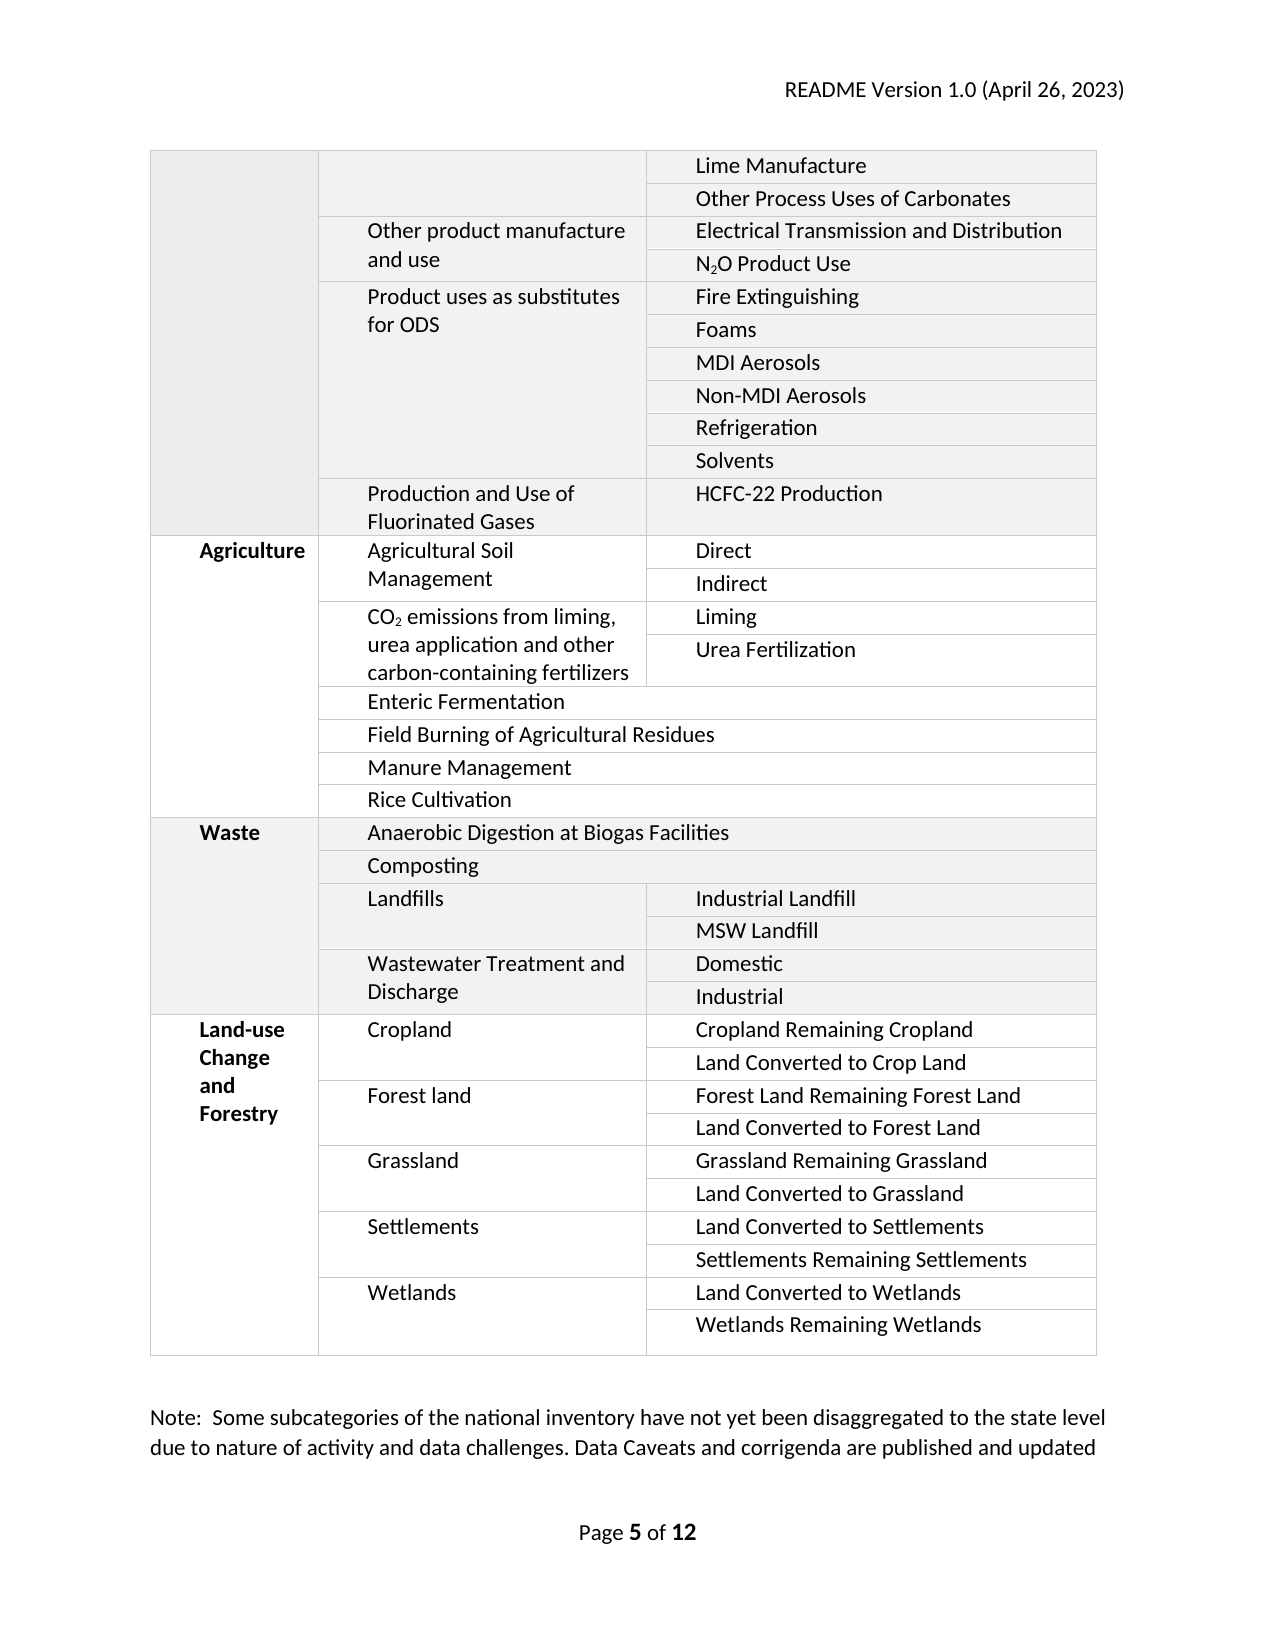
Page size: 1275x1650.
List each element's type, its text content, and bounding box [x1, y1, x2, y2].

table_cell Urea Fertilization [647, 635, 1096, 686]
table_cell Refrigeration [647, 414, 1096, 445]
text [150, 1403, 1125, 1461]
table_cell Settlements Remaining Settlements [647, 1245, 1096, 1277]
table_cell Waste [151, 818, 318, 1014]
table_cell Grassland [319, 1146, 646, 1211]
table_cell Product uses as substitutes for ODS [319, 282, 646, 478]
table_cell MSW Landfill [647, 917, 1096, 948]
table_cell Liming [647, 602, 1096, 634]
table_cell Anaerobic Digestion at Biogas Facilities [319, 818, 1096, 850]
table_cell Direct [647, 536, 1096, 568]
table_cell Land Converted to Crop Land [647, 1048, 1096, 1080]
table_cell Cropland [319, 1015, 646, 1080]
table_cell Industrial [647, 982, 1096, 1014]
table_cell Landfills [319, 884, 646, 948]
table_cell Cropland Remaining Cropland [647, 1015, 1096, 1047]
table_cell Solvents [647, 446, 1096, 478]
table_cell Other Process Uses of Carbonates [647, 184, 1096, 216]
table_cell Foams [647, 315, 1096, 347]
table_cell Forest Land Remaining Forest Land [647, 1081, 1096, 1112]
table_cell Electrical Transmission and Distribution [647, 217, 1096, 248]
table_cell MDI Aerosols [647, 348, 1096, 380]
table_cell CO2 emissions from liming, urea application and other carbon-containing fertilizers [319, 602, 646, 686]
table_cell Manure Management [319, 753, 1096, 784]
table_cell Forest land [319, 1081, 646, 1145]
table_cell Land Converted to Wetlands [647, 1278, 1096, 1309]
table_cell Other product manufacture and use [319, 217, 646, 281]
table_cell Wetlands Remaining Wetlands [647, 1310, 1096, 1355]
table_cell Grassland Remaining Grassland [647, 1146, 1096, 1178]
table_cell Wastewater Treatment and Discharge [319, 950, 646, 1014]
table_cell N2O Product Use [647, 250, 1096, 281]
table_cell Land Converted to Forest Land [647, 1114, 1096, 1145]
table_cell Settlements [319, 1212, 646, 1277]
table_cell Production and Use of Fluorinated Gases [319, 479, 646, 535]
table_cell Composting [319, 851, 1096, 883]
table_cell Indirect [647, 569, 1096, 601]
table_cell Land Converted to Settlements [647, 1212, 1096, 1244]
table_cell Agricultural Soil Management [319, 536, 646, 601]
table_cell Non-MDI Aerosols [647, 381, 1096, 412]
table_cell Lime Manufacture [647, 151, 1096, 183]
table_cell Domestic [647, 950, 1096, 981]
table_cell Land-use Change and Forestry [151, 1015, 318, 1355]
table_cell Field Burning of Agricultural Residues [319, 720, 1096, 752]
table_cell HCFC-22 Production [647, 479, 1096, 535]
table_cell Enteric Fermentation [319, 687, 1096, 719]
table_cell Agriculture [151, 536, 318, 817]
table_cell Fire Extinguishing [647, 282, 1096, 314]
table_cell Rice Cultivation [319, 785, 1096, 817]
table_cell Land Converted to Grassland [647, 1179, 1096, 1211]
table_cell Wetlands [319, 1278, 646, 1355]
table_cell Industrial Landfill [647, 884, 1096, 916]
